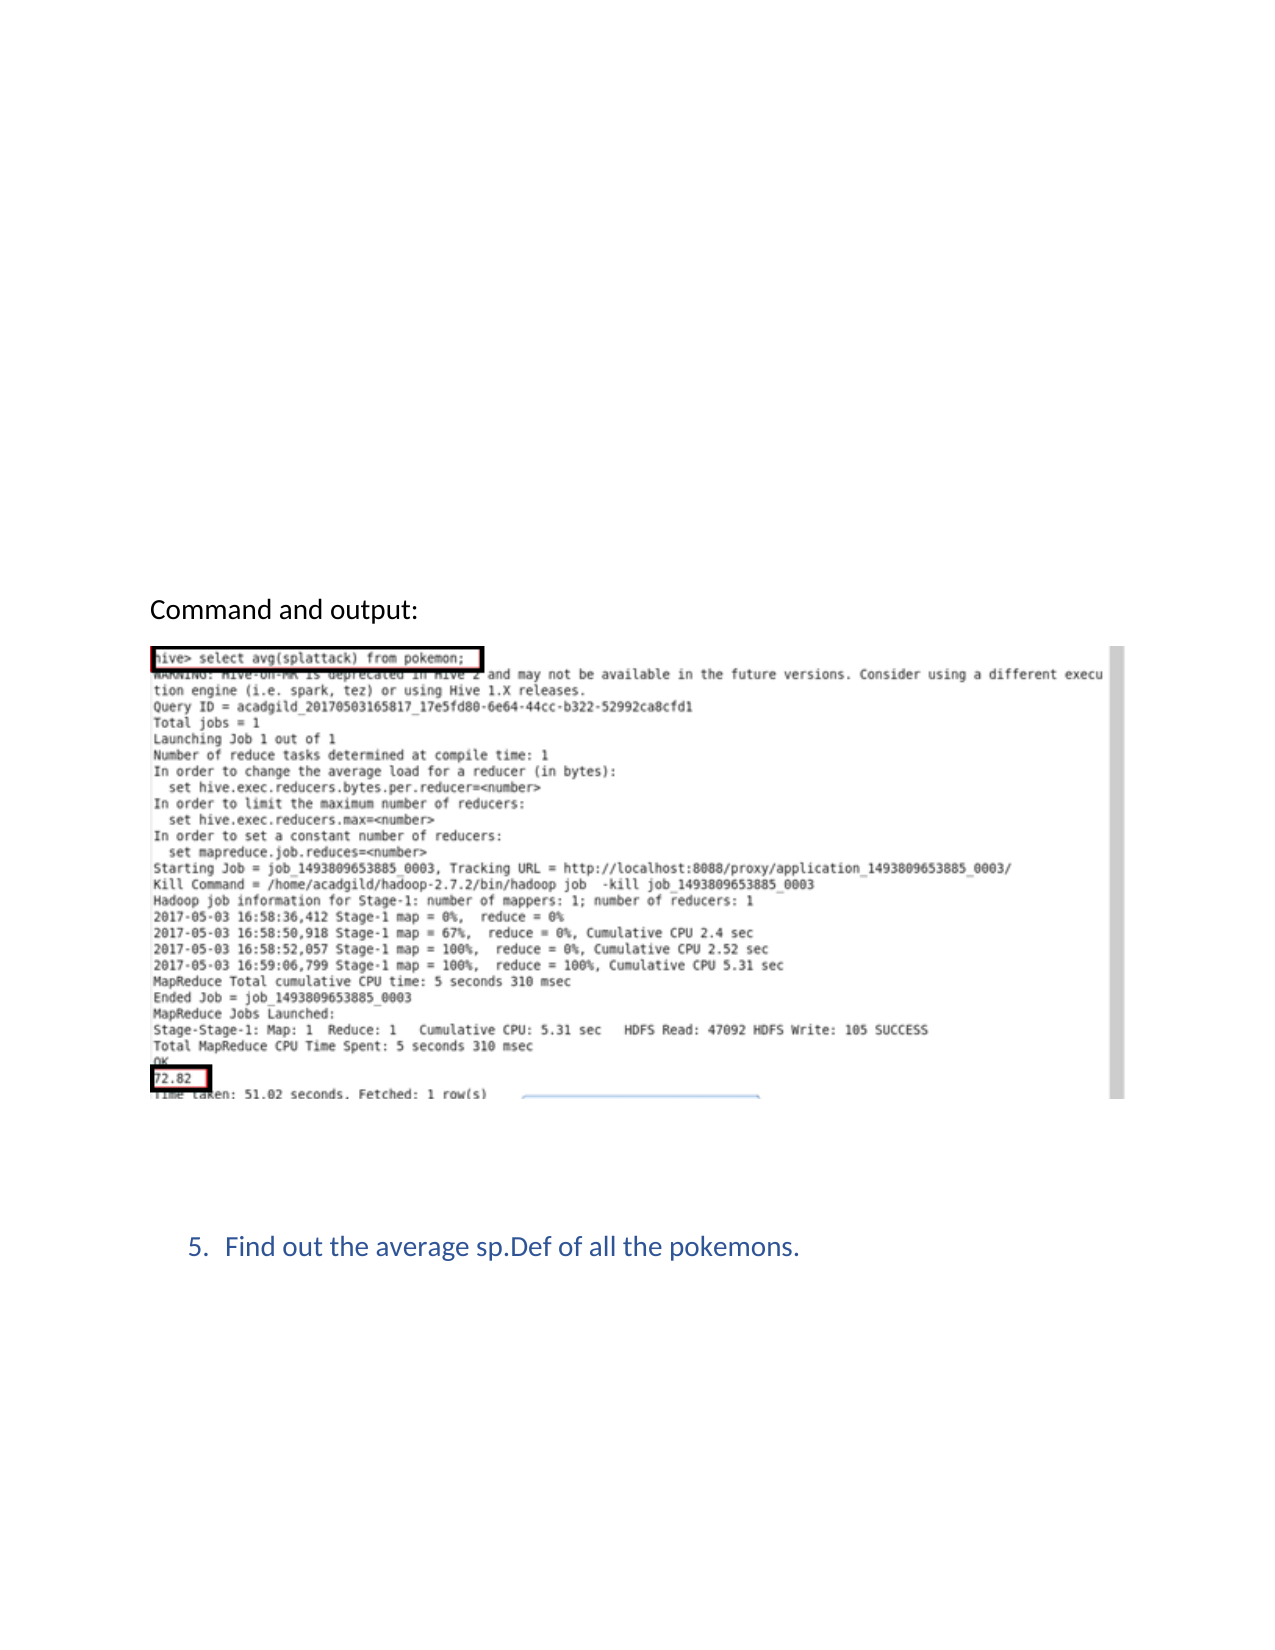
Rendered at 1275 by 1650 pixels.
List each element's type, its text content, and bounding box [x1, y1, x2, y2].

text Command and output: [150, 591, 1125, 626]
picture [150, 646, 1125, 1099]
list Find out the average sp.Def of all the pokemons. [187, 1228, 1125, 1264]
